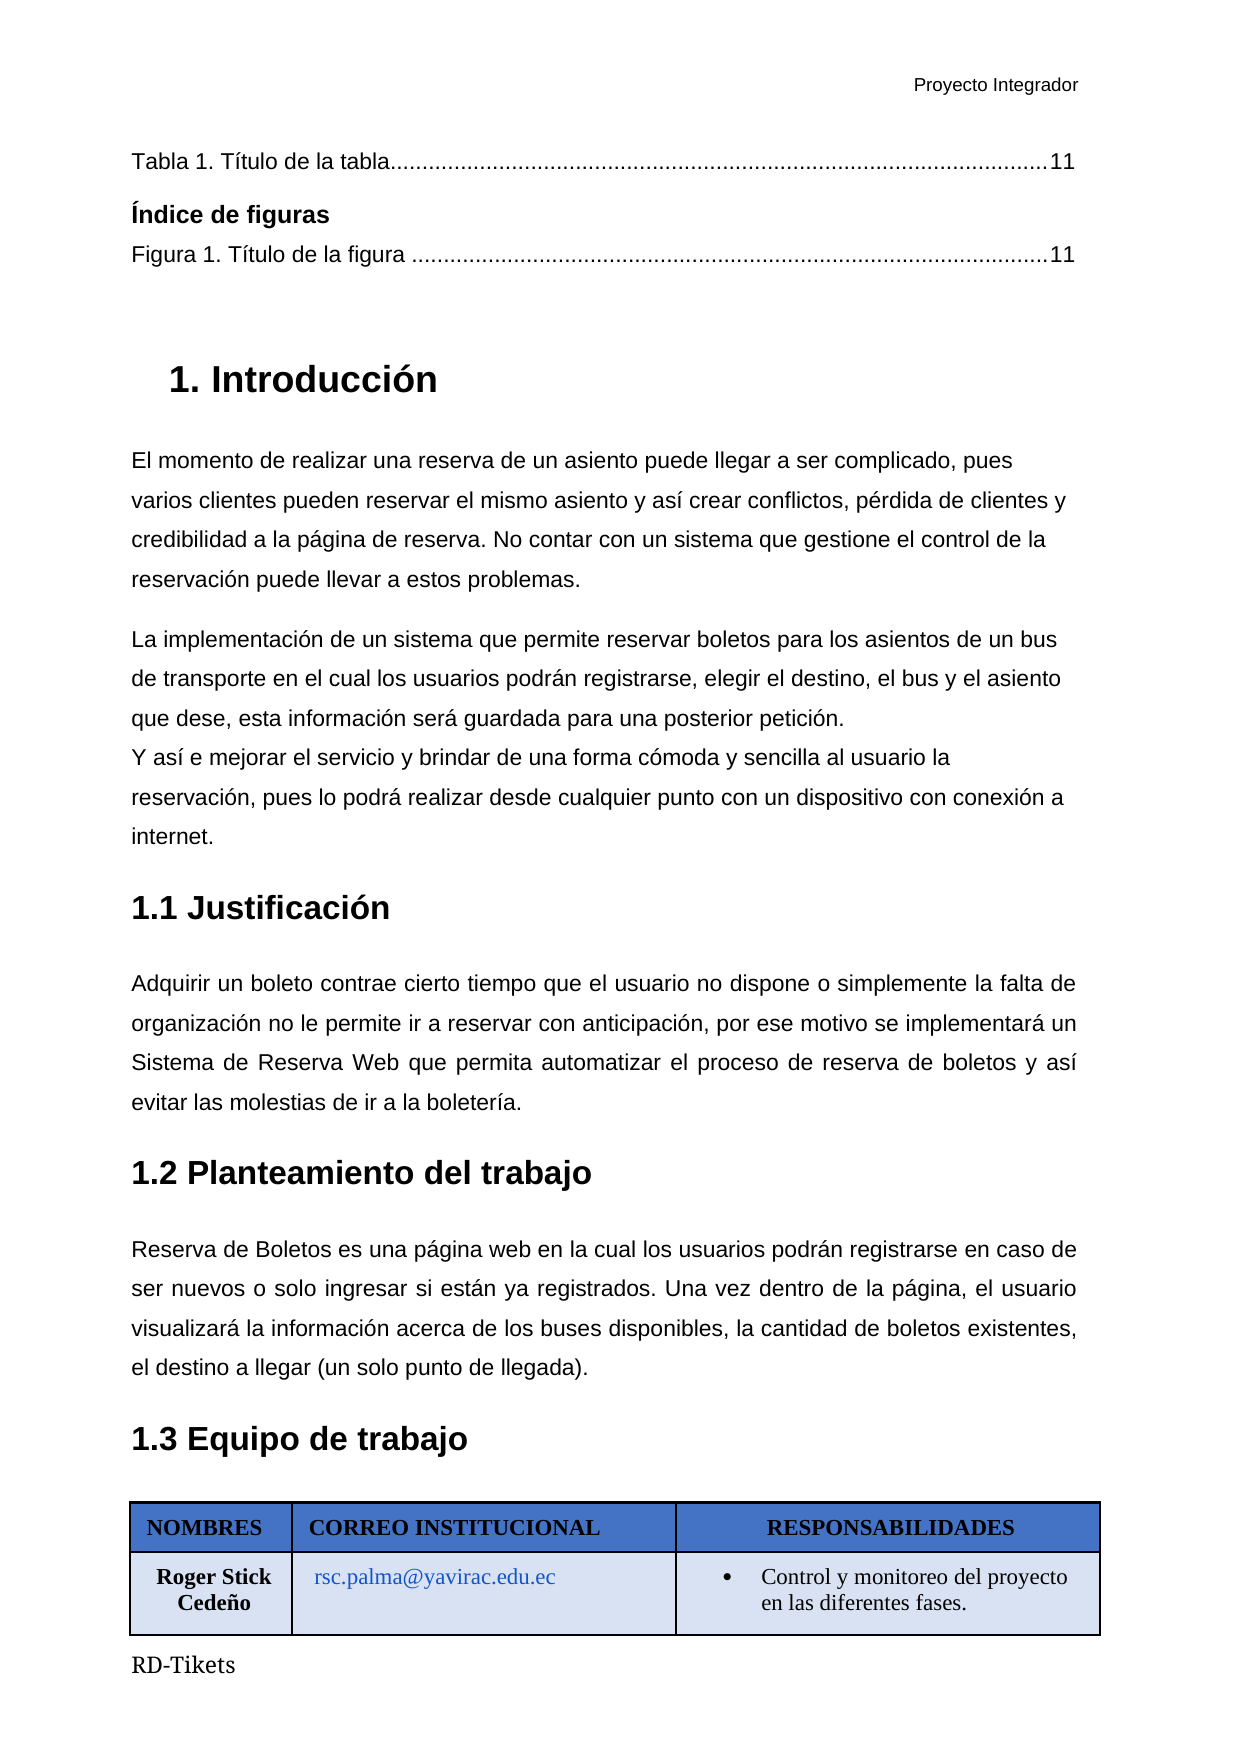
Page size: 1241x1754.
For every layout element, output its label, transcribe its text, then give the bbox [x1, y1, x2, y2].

text Índice de figuras [131, 200, 1078, 228]
text Y así e mejorar el servicio y brindar de una forma cómoda y sencilla al usuario la reservación, pues lo podrá realizar desde cualquier punto con un dispositivo con conexión a internet. [131, 744, 1078, 849]
subtitle 1.2 Planteamiento del trabajo [131, 1153, 1078, 1192]
table_header NOMBRES [131, 1504, 291, 1551]
table_cell rsc.palma@yavirac.edu.ec [293, 1553, 675, 1634]
table_cell Control y monitoreo del proyecto en las diferentes fases. Determina actividades. [677, 1553, 1099, 1634]
table_header CORREO INSTITUCIONAL [293, 1504, 675, 1551]
text Adquirir un boleto contrae cierto tiempo que el usuario no dispone o simplemente la falta de organización no le permite ir a reservar con anticipación, por ese motivo se implementará un Sistema de Reserva Web que permita automatizar el proceso de reserva de boletos y así evitar las molestias de ir a la boletería. [131, 970, 1078, 1115]
table_cell Roger Stick Cedeño Palma [131, 1553, 291, 1634]
subtitle 1.1 Justificación [131, 888, 1078, 926]
text Reserva de Boletos es una página web en la cual los usuarios podrán registrarse en caso de ser nuevos o solo ingresar si están ya registrados. Una vez dentro de la página, el usuario visualizará la información acerca de los buses disponibles, la cantidad de boletos existentes, el destino a llegar (un solo punto de llegada). [131, 1236, 1078, 1381]
subtitle 1.3 Equipo de trabajo [131, 1419, 1078, 1457]
text La implementación de un sistema que permite reservar boletos para los asientos de un bus de transporte en el cual los usuarios podrán registrarse, elegir el destino, el bus y el asiento que dese, esta información será guardada para una posterior petición. [131, 626, 1078, 731]
subtitle Introducción [169, 357, 1078, 401]
text Figura 1. Título de la figura 11 [131, 241, 1078, 267]
text Tabla 1. Título de la tabla 11 [131, 148, 1078, 174]
text El momento de realizar una reserva de un asiento puede llegar a ser complicado, pues varios clientes pueden reservar el mismo asiento y así crear conflictos, pérdida de clientes y credibilidad a la página de reserva. No contar con un sistema que gestione el control de la reservación puede llevar a estos problemas. [131, 447, 1078, 592]
table_header RESPONSABILIDADES [677, 1504, 1099, 1551]
